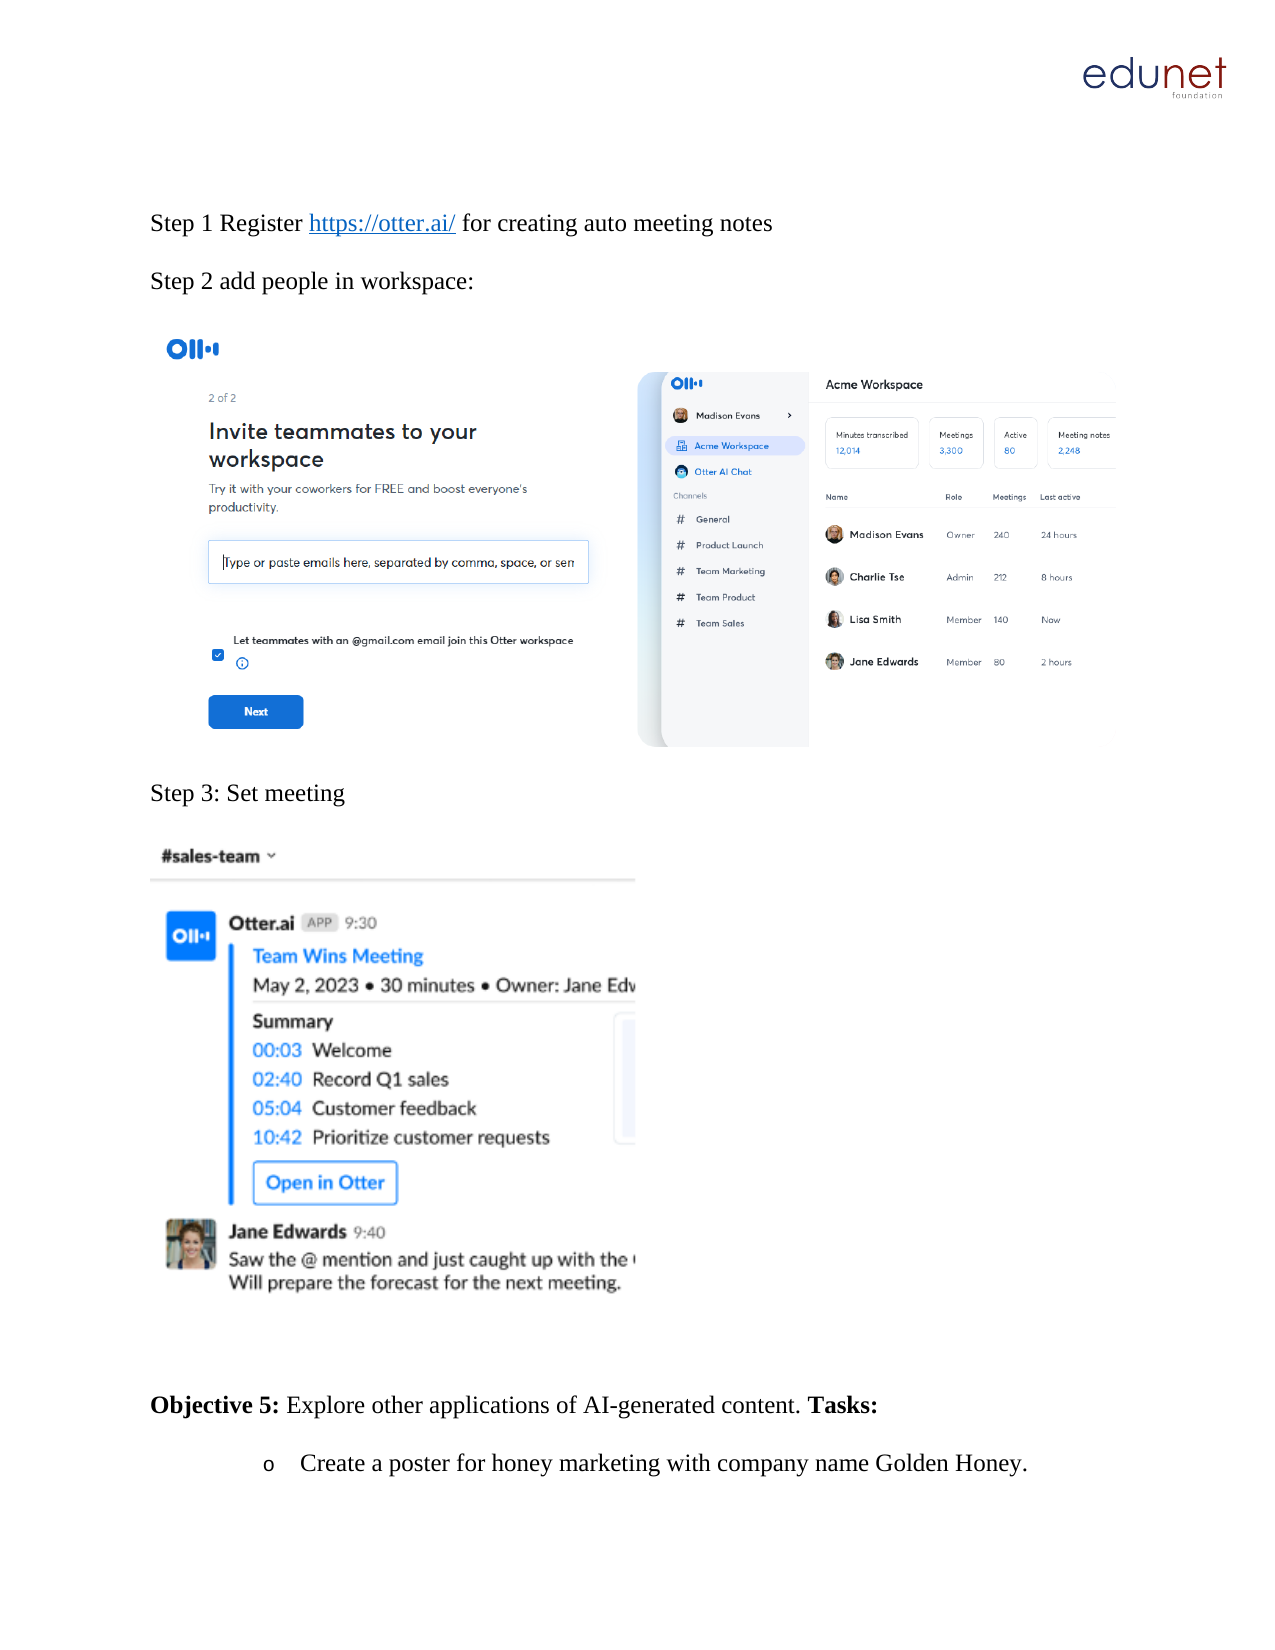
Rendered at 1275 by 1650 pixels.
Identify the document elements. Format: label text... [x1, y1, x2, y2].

picture [150, 323, 1125, 749]
list Create a poster for honey marketing with company name Golden Honey. [262, 1448, 1125, 1477]
text Step 3: Set meeting [150, 778, 1125, 806]
picture [1077, 51, 1228, 102]
picture [150, 835, 637, 1303]
text Step 1 Register https://otter.ai/ for creating auto meeting notes [150, 208, 1125, 237]
text Objective 5: Explore other applications of AI-generated content. Tasks: [150, 1390, 1125, 1419]
text Step 2 add people in workspace: [150, 266, 1125, 294]
